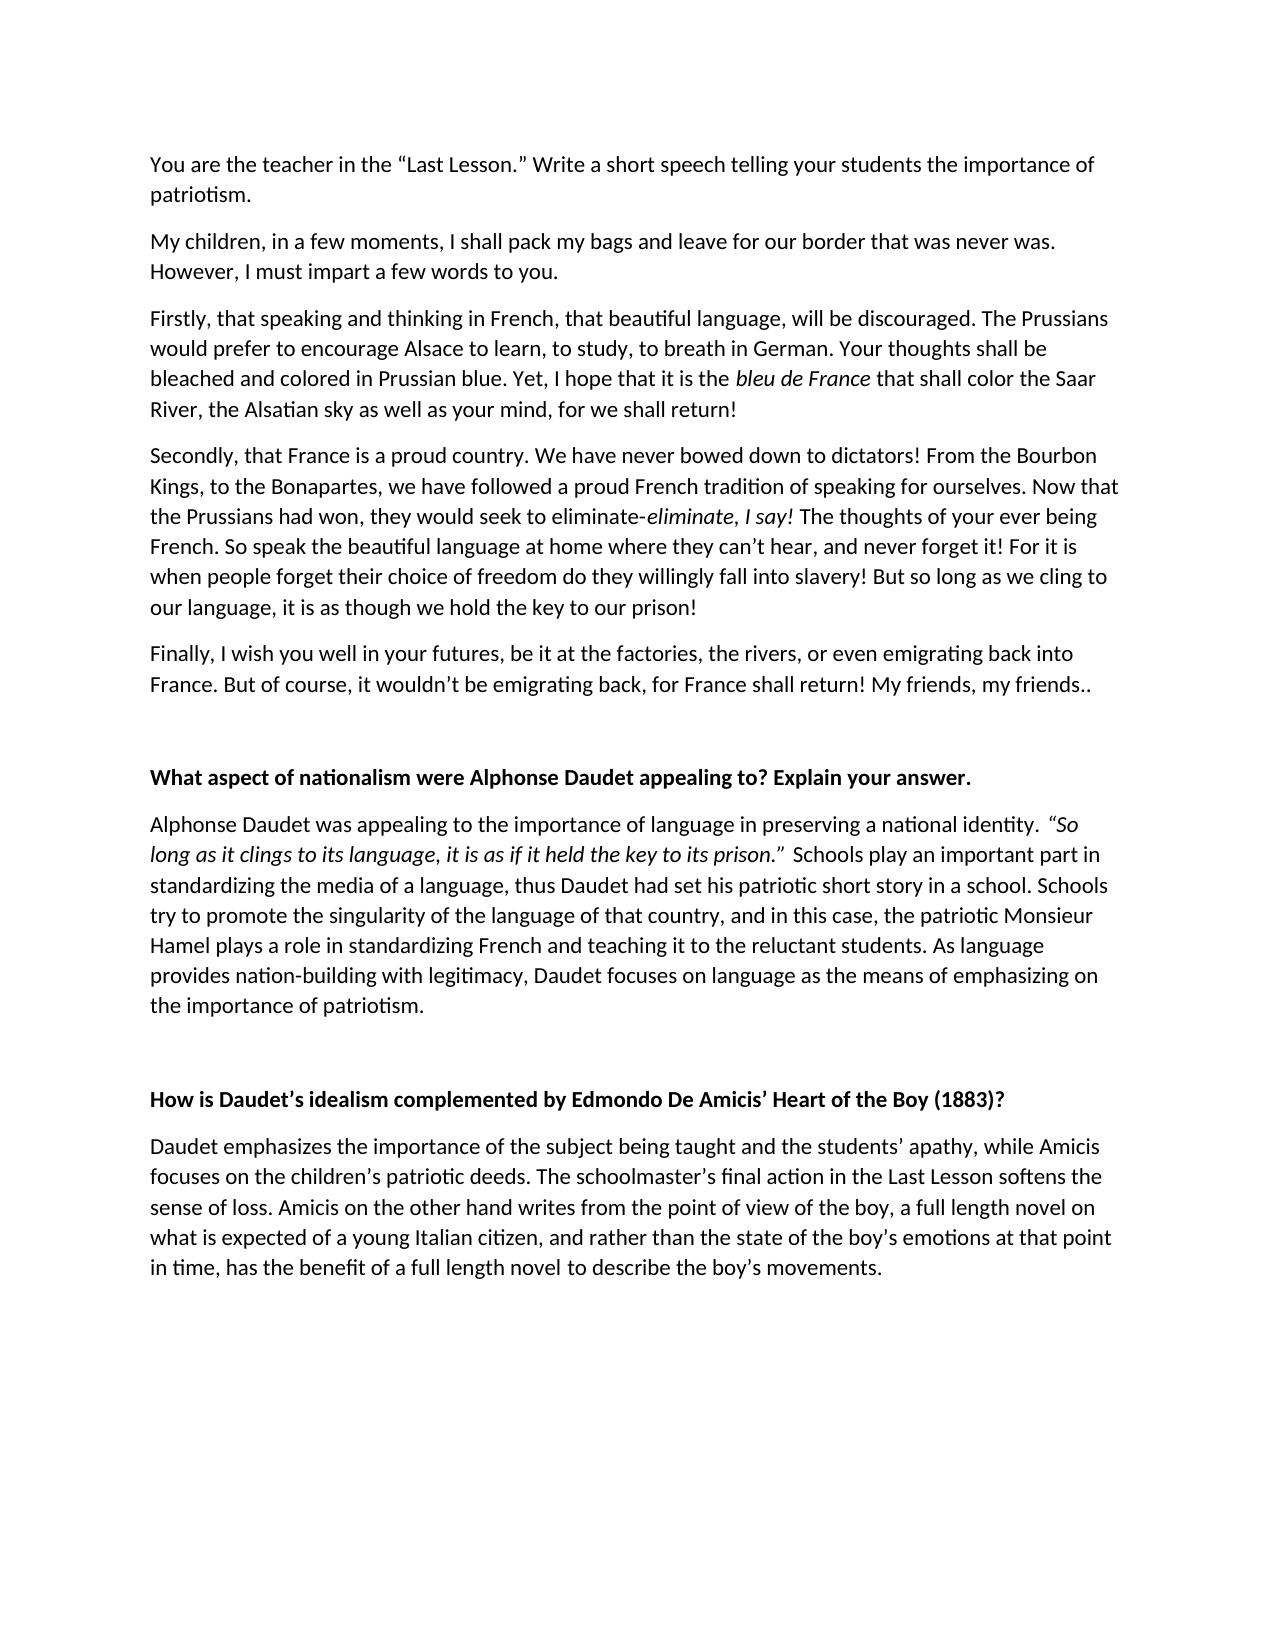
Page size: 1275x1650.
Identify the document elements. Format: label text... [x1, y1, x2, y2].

text Alphonse Daudet was appealing to the importance of language in preserving a national identity. “So long as it clings to its language, it is as if it held the key to its prison.” Schools play an important part in standardizing the media of a language, thus Daudet had set his patriotic short story in a school. Schools try to promote the singularity of the language of that country, and in this case, the patriotic Monsieur Hamel plays a role in standardizing French and teaching it to the reluctant students. As language provides nation-building with legitimacy, Daudet focuses on language as the means of emphasizing on the importance of patriotism. [150, 810, 1125, 1020]
text Firstly, that speaking and thinking in French, that beautiful language, will be discouraged. The Prussians would prefer to encourage Alsace to learn, to study, to breath in German. Your thoughts shall be bleached and colored in Prussian blue. Yet, I hope that it is the bleu de France that shall color the Saar River, the Alsatian sky as well as your mind, for we shall return! [150, 304, 1125, 423]
text Finally, I wish you well in your futures, be it at the factories, the rivers, or even emigrating back into France. But of course, it wouldn’t be emigrating back, for France shall return! My friends, my friends.. [150, 639, 1125, 698]
text You are the teacher in the “Last Lesson.” Write a short speech telling your students the importance of patriotism. [150, 150, 1125, 208]
text My children, in a few moments, I shall pack my bags and leave for our border that was never was. However, I must impart a few words to you. [150, 227, 1125, 285]
text Secondly, that France is a proud country. We have never bowed down to dictators! From the Bourbon Kings, to the Bonapartes, we have followed a proud French tradition of speaking for ourselves. Now that the Prussians had won, they would seek to eliminate-eliminate, I say! The thoughts of your ever being French. So speak the beautiful language at home where they can’t hear, and never forget it! For it is when people forget their choice of freedom do they willingly fall into slavery! But so long as we cling to our language, it is as though we hold the key to our prison! [150, 442, 1125, 621]
text What aspect of nationalism were Alphonse Daudet appealing to? Explain your answer. [150, 763, 1125, 792]
text Daudet emphasizes the importance of the subject being taught and the students’ apathy, while Amicis focuses on the children’s patriotic deeds. The schoolmaster’s final action in the Last Lesson softens the sense of loss. Amicis on the other hand writes from the point of view of the boy, a full length novel on what is expected of a young Italian citizen, and rather than the state of the boy’s emotions at that point in time, has the benefit of a full length novel to describe the boy’s movements. [150, 1132, 1125, 1281]
text How is Daudet’s idealism complemented by Edmondo De Amicis’ Heart of the Boy (1883)? [150, 1085, 1125, 1113]
